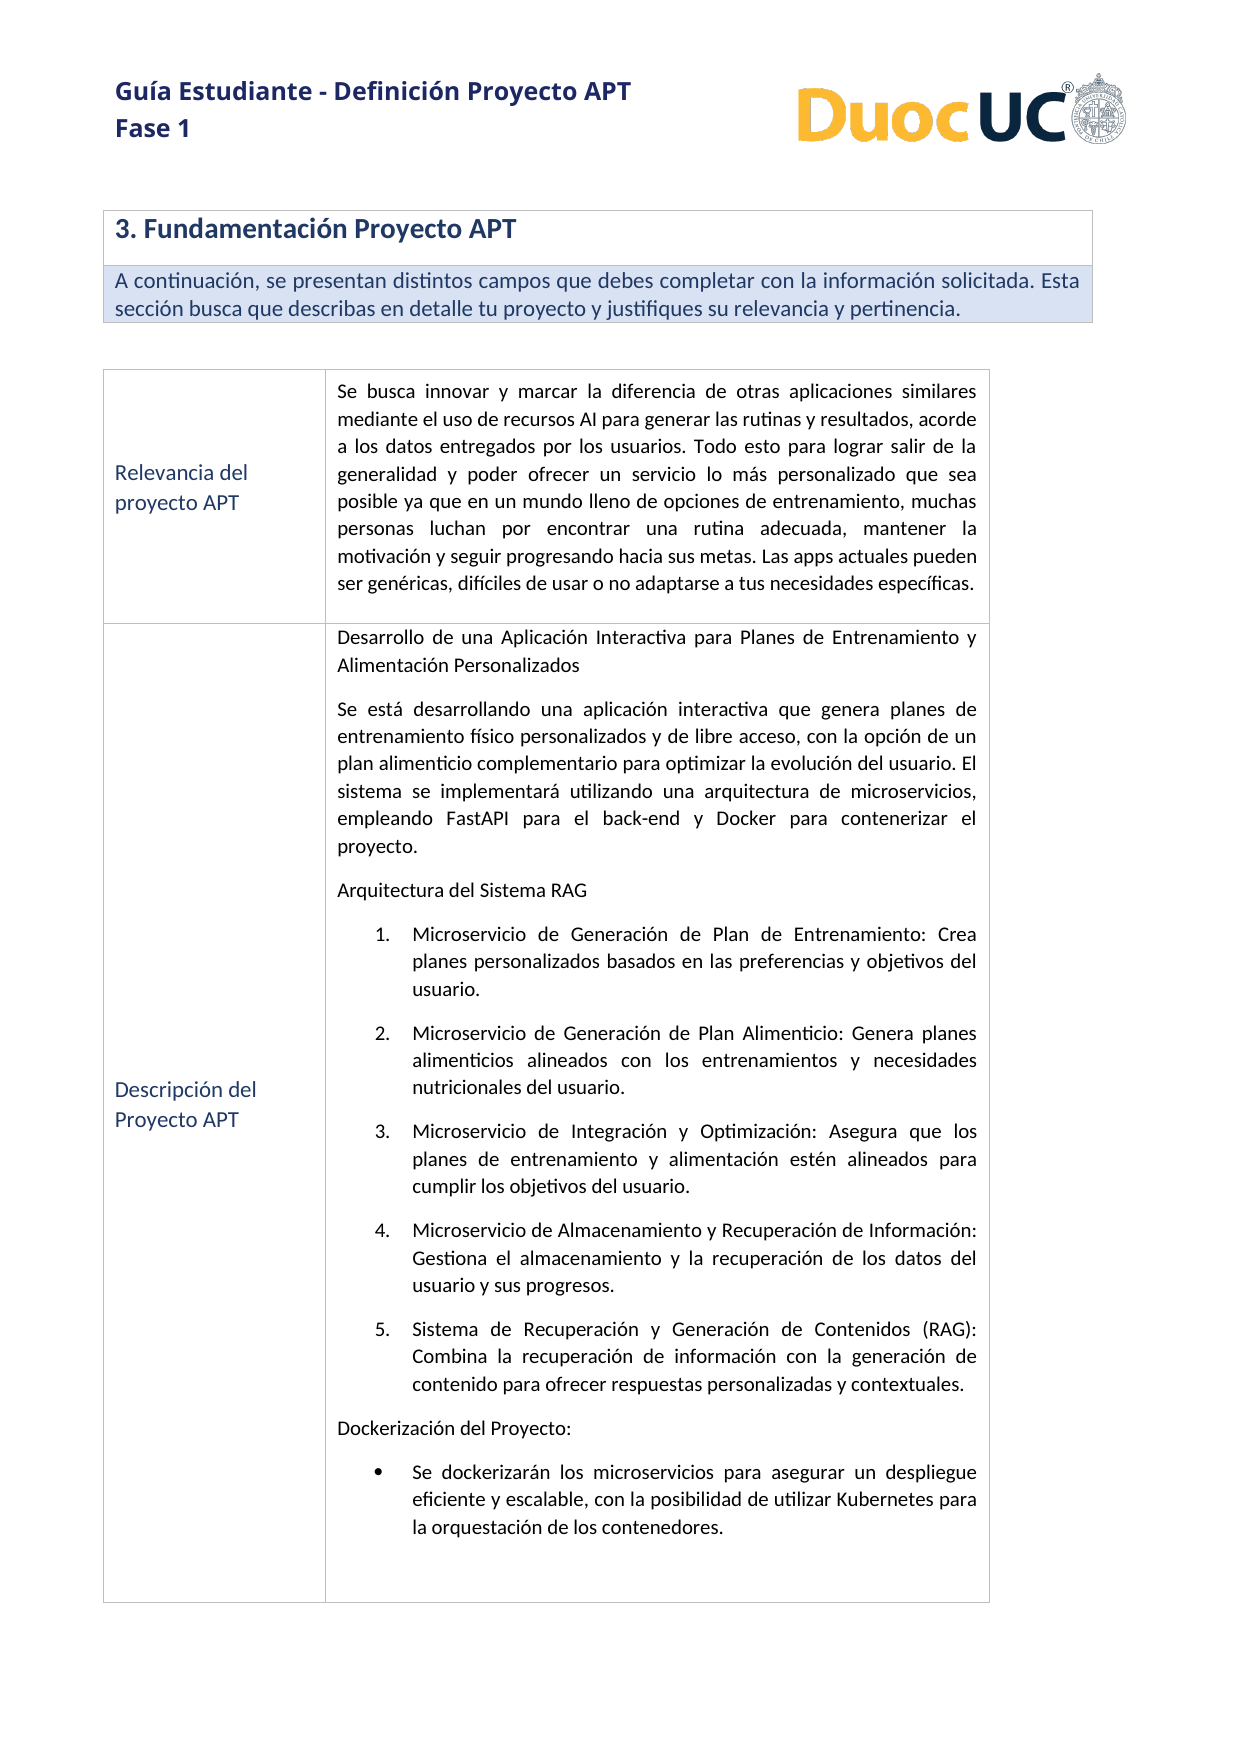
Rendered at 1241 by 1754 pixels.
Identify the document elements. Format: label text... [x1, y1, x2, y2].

table_cell Desarrollo de una Aplicación Interactiva para Planes de Entrenamiento y Alimentación Personalizados Se está desarrollando una aplicación interactiva que genera planes de entrenamiento físico personalizados y de libre acceso, con la opción de un plan alimenticio complementario para optimizar la evolución del usuario. El sistema se implementará utilizando una arquitectura de microservicios, empleando FastAPI para el back-end y Docker para contenerizar el proyecto. Arquitectura del Sistema RAG Microservicio de Generación de Plan de Entrenamiento: Crea planes personalizados basados en las preferencias y objetivos del usuario. Microservicio de Generación de Plan Alimenticio: Genera planes alimenticios alineados con los entrenamientos y necesidades nutricionales del usuario. Microservicio de Integración y Optimización: Asegura que los planes de entrenamiento y alimentación estén alineados para cumplir los objetivos del usuario. Microservicio de Almacenamiento y Recuperación de Información: Gestiona el almacenamiento y la recuperación de los datos del usuario y sus progresos. Sistema de Recuperación y Generación de Contenidos (RAG): Combina la recuperación de información con la generación de contenido para ofrecer respuestas personalizadas y contextuales. Dockerización del Proyecto: Se dockerizarán los microservicios para asegurar un despliegue eficiente y escalable, con la posibilidad de utilizar Kubernetes para la orquestación de los contenedores. [326, 624, 989, 1602]
table_header Relevancia del proyecto APT [104, 370, 325, 623]
table_header 3. Fundamentación Proyecto APT [104, 211, 1092, 265]
table_header Se busca innovar y marcar la diferencia de otras aplicaciones similares mediante el uso de recursos AI para generar las rutinas y resultados, acorde a los datos entregados por los usuarios. Todo esto para lograr salir de la generalidad y poder ofrecer un servicio lo más personalizado que sea posible ya que en un mundo lleno de opciones de entrenamiento, muchas personas luchan por encontrar una rutina adecuada, mantener la motivación y seguir progresando hacia sus metas. Las apps actuales pueden ser genéricas, difíciles de usar o no adaptarse a tus necesidades específicas. [326, 370, 989, 623]
table_cell Descripción del Proyecto APT [104, 624, 325, 1602]
table_cell A continuación, se presentan distintos campos que debes completar con la información solicitada. Esta sección busca que describas en detalle tu proyecto y justifiques su relevancia y pertinencia. [104, 266, 1092, 322]
picture [798, 73, 1126, 144]
